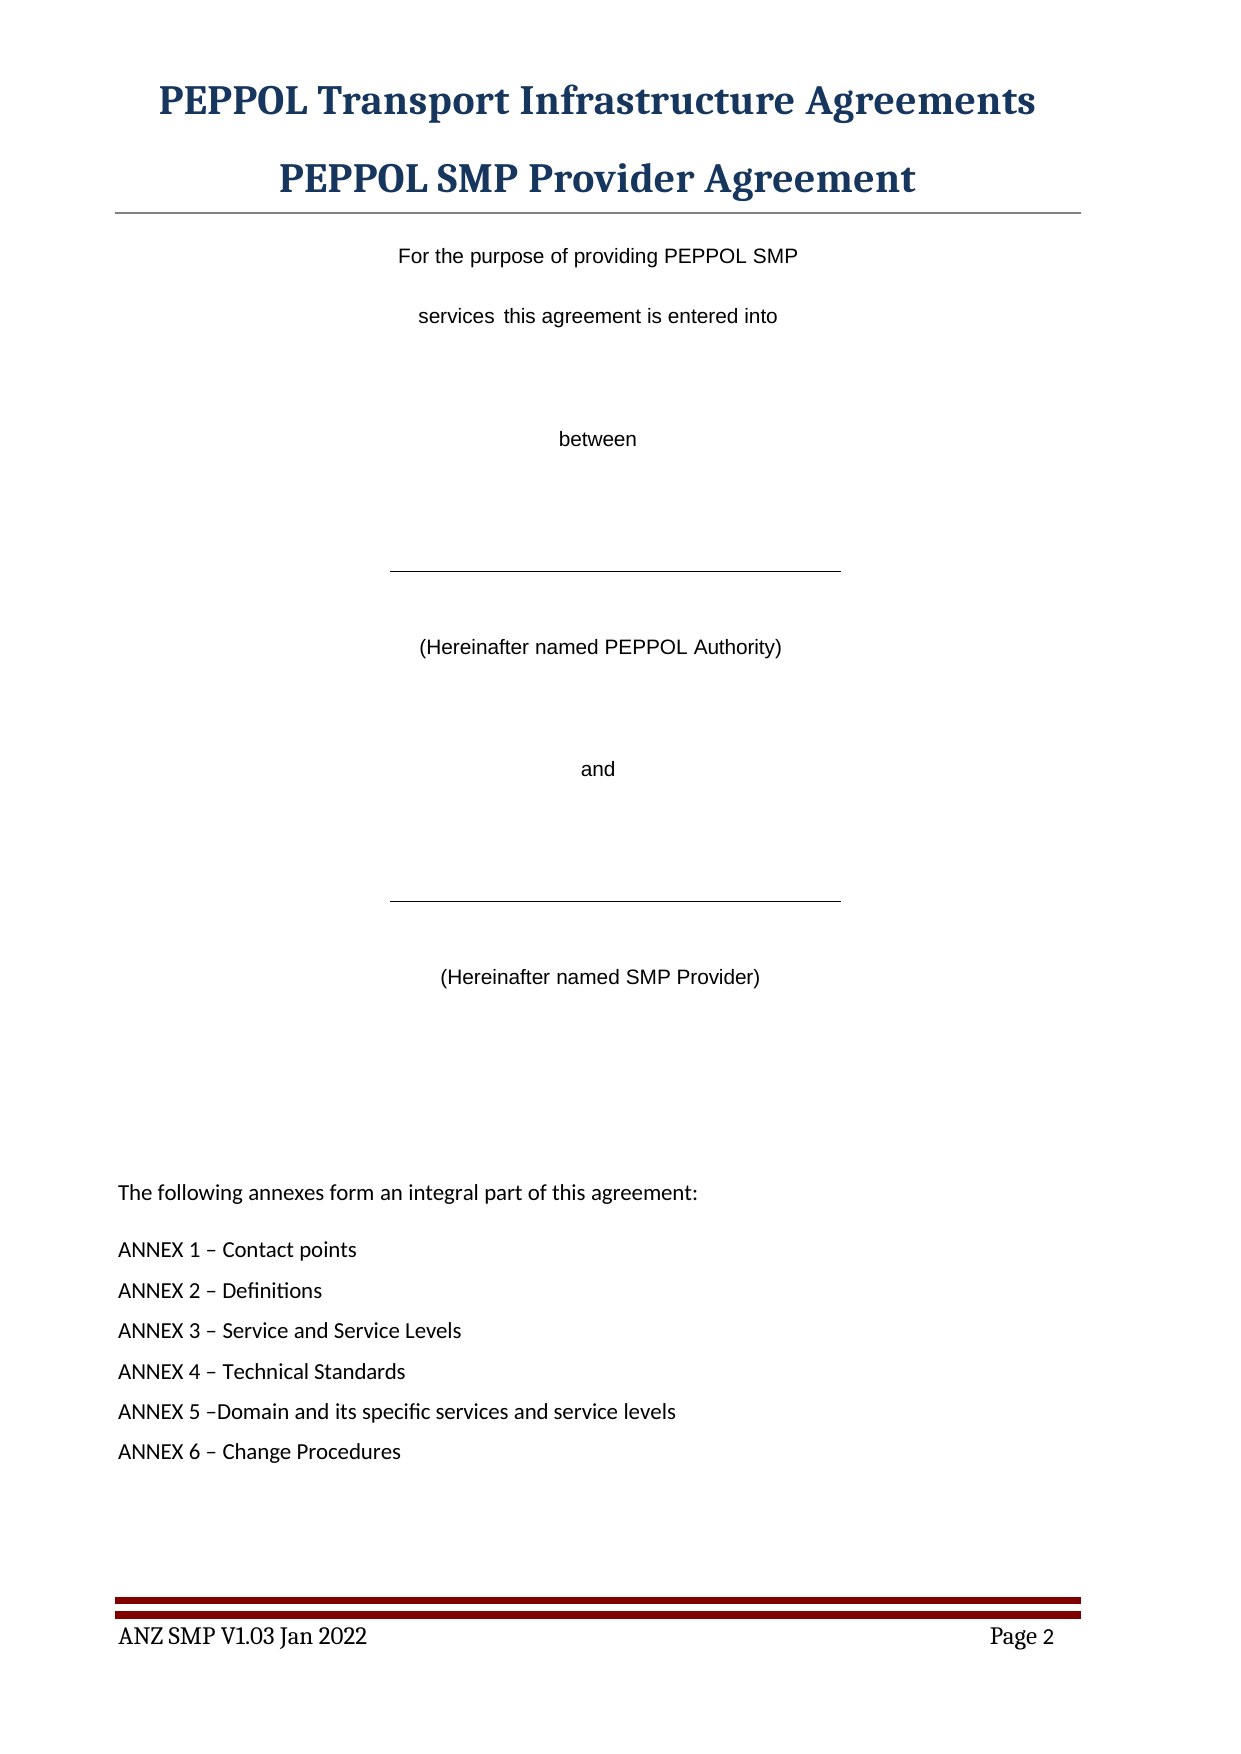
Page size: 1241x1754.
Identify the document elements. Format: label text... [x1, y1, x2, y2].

subtitle ANNEX 5 –Domain and its specific services and service levels ANNEX 6 – Change Procedures [118, 1397, 738, 1465]
subtitle ANNEX 2 – Definitions [118, 1276, 1096, 1304]
subtitle The following annexes form an integral part of this agreement: ANNEX 1 – Contact points [118, 1149, 738, 1264]
text between [357, 427, 839, 451]
subtitle ANNEX 3 – Service and Service Levels ANNEX 4 – Technical Standards [118, 1316, 524, 1385]
text (Hereinafter named SMP Provider) [118, 965, 1096, 989]
text For the purpose of providing PEPPOL SMP services this agreement is entered into [357, 243, 839, 328]
text (Hereinafter named PEPPOL Authority) [104, 635, 1096, 659]
text and [357, 757, 839, 781]
